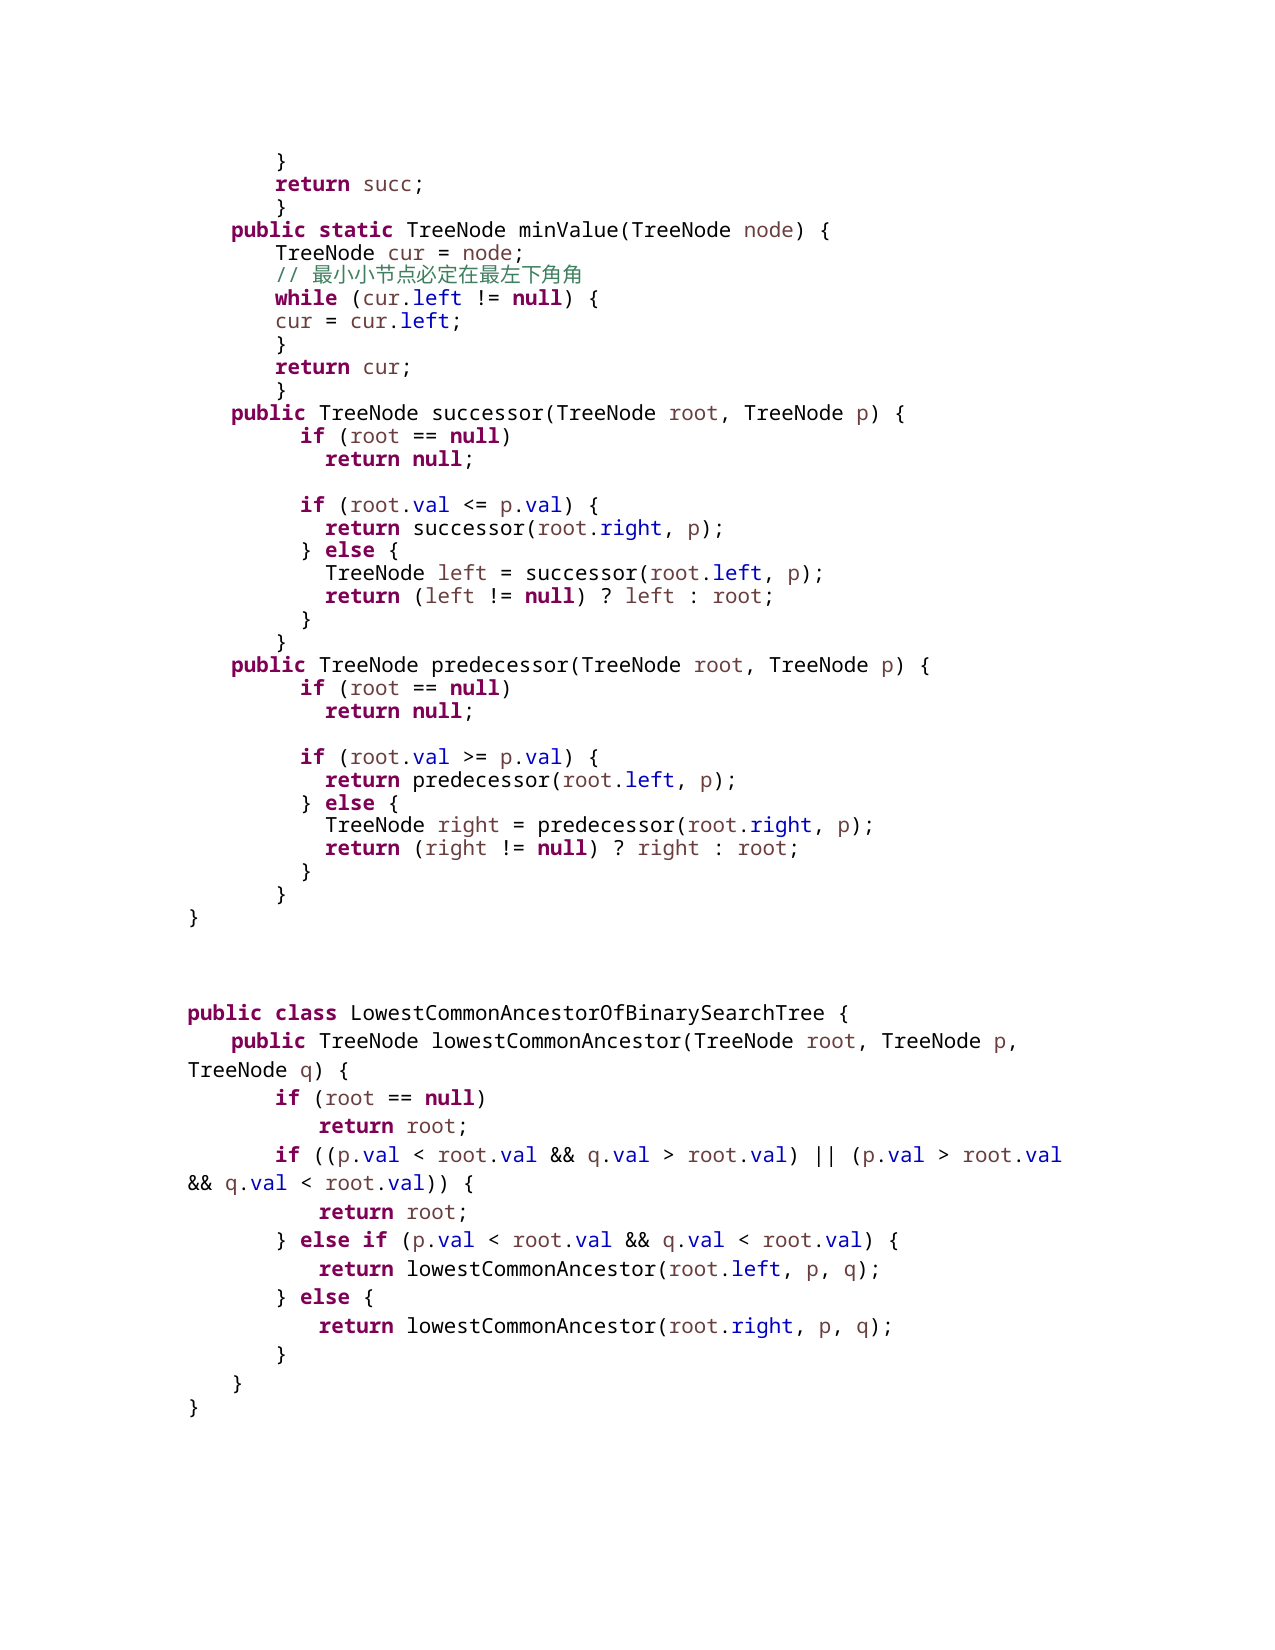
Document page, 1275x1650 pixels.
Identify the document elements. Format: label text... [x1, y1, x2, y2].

text } else { [187, 539, 1087, 562]
text return predecessor(root.left, p); [187, 769, 1087, 792]
text if ((p.val < root.val && q.val > root.val) || (p.val > root.val && q.val < root.val)) { [187, 1140, 1087, 1197]
text public TreeNode successor(TreeNode root, TreeNode p) { [187, 402, 1087, 425]
text // 最⼩小节点必定在最左下⾓角 [187, 264, 1087, 287]
text return root; [187, 1112, 1087, 1140]
text } else { [187, 792, 1087, 814]
text if (root == null) [187, 1083, 1087, 1112]
text if (root == null) [187, 677, 1087, 700]
text return successor(root.right, p); [187, 517, 1087, 539]
text } [187, 1339, 1087, 1368]
text return succ; [187, 173, 1087, 196]
text TreeNode right = predecessor(root.right, p); [187, 814, 1087, 837]
text TreeNode left = successor(root.left, p); [187, 562, 1087, 585]
text if (root.val <= p.val) { [187, 494, 1087, 517]
text public class LowestCommonAncestorOfBinarySearchTree { [187, 998, 1087, 1026]
text TreeNode cur = node; [187, 242, 1087, 264]
text return (left != null) ? left : root; [187, 585, 1087, 608]
text return root; [187, 1197, 1087, 1225]
text } [187, 860, 1087, 883]
text } [187, 906, 1087, 929]
text return (right != null) ? right : root; [187, 837, 1087, 860]
text return lowestCommonAncestor(root.right, p, q); [187, 1311, 1087, 1339]
text } [187, 608, 1087, 631]
text return cur; [187, 356, 1087, 379]
text } [187, 379, 1087, 402]
text } [187, 1368, 1087, 1396]
text } [187, 150, 1087, 173]
text cur = cur.left; [187, 310, 1087, 333]
text return null; [187, 700, 1087, 723]
text } else { [187, 1282, 1087, 1311]
text } else if (p.val < root.val && q.val < root.val) { [187, 1225, 1087, 1254]
text if (root.val >= p.val) { [187, 746, 1087, 769]
text return lowestCommonAncestor(root.left, p, q); [187, 1254, 1087, 1282]
text } [187, 196, 1087, 219]
text return null; [187, 448, 1087, 471]
text while (cur.left != null) { [187, 287, 1087, 310]
text } [187, 333, 1087, 356]
text } [187, 631, 1087, 654]
text public static TreeNode minValue(TreeNode node) { [187, 219, 1087, 242]
text } [187, 883, 1087, 906]
text } [187, 1396, 1087, 1419]
text public TreeNode lowestCommonAncestor(TreeNode root, TreeNode p, TreeNode q) { [187, 1026, 1087, 1083]
text public TreeNode predecessor(TreeNode root, TreeNode p) { [187, 654, 1087, 677]
text if (root == null) [187, 425, 1087, 448]
